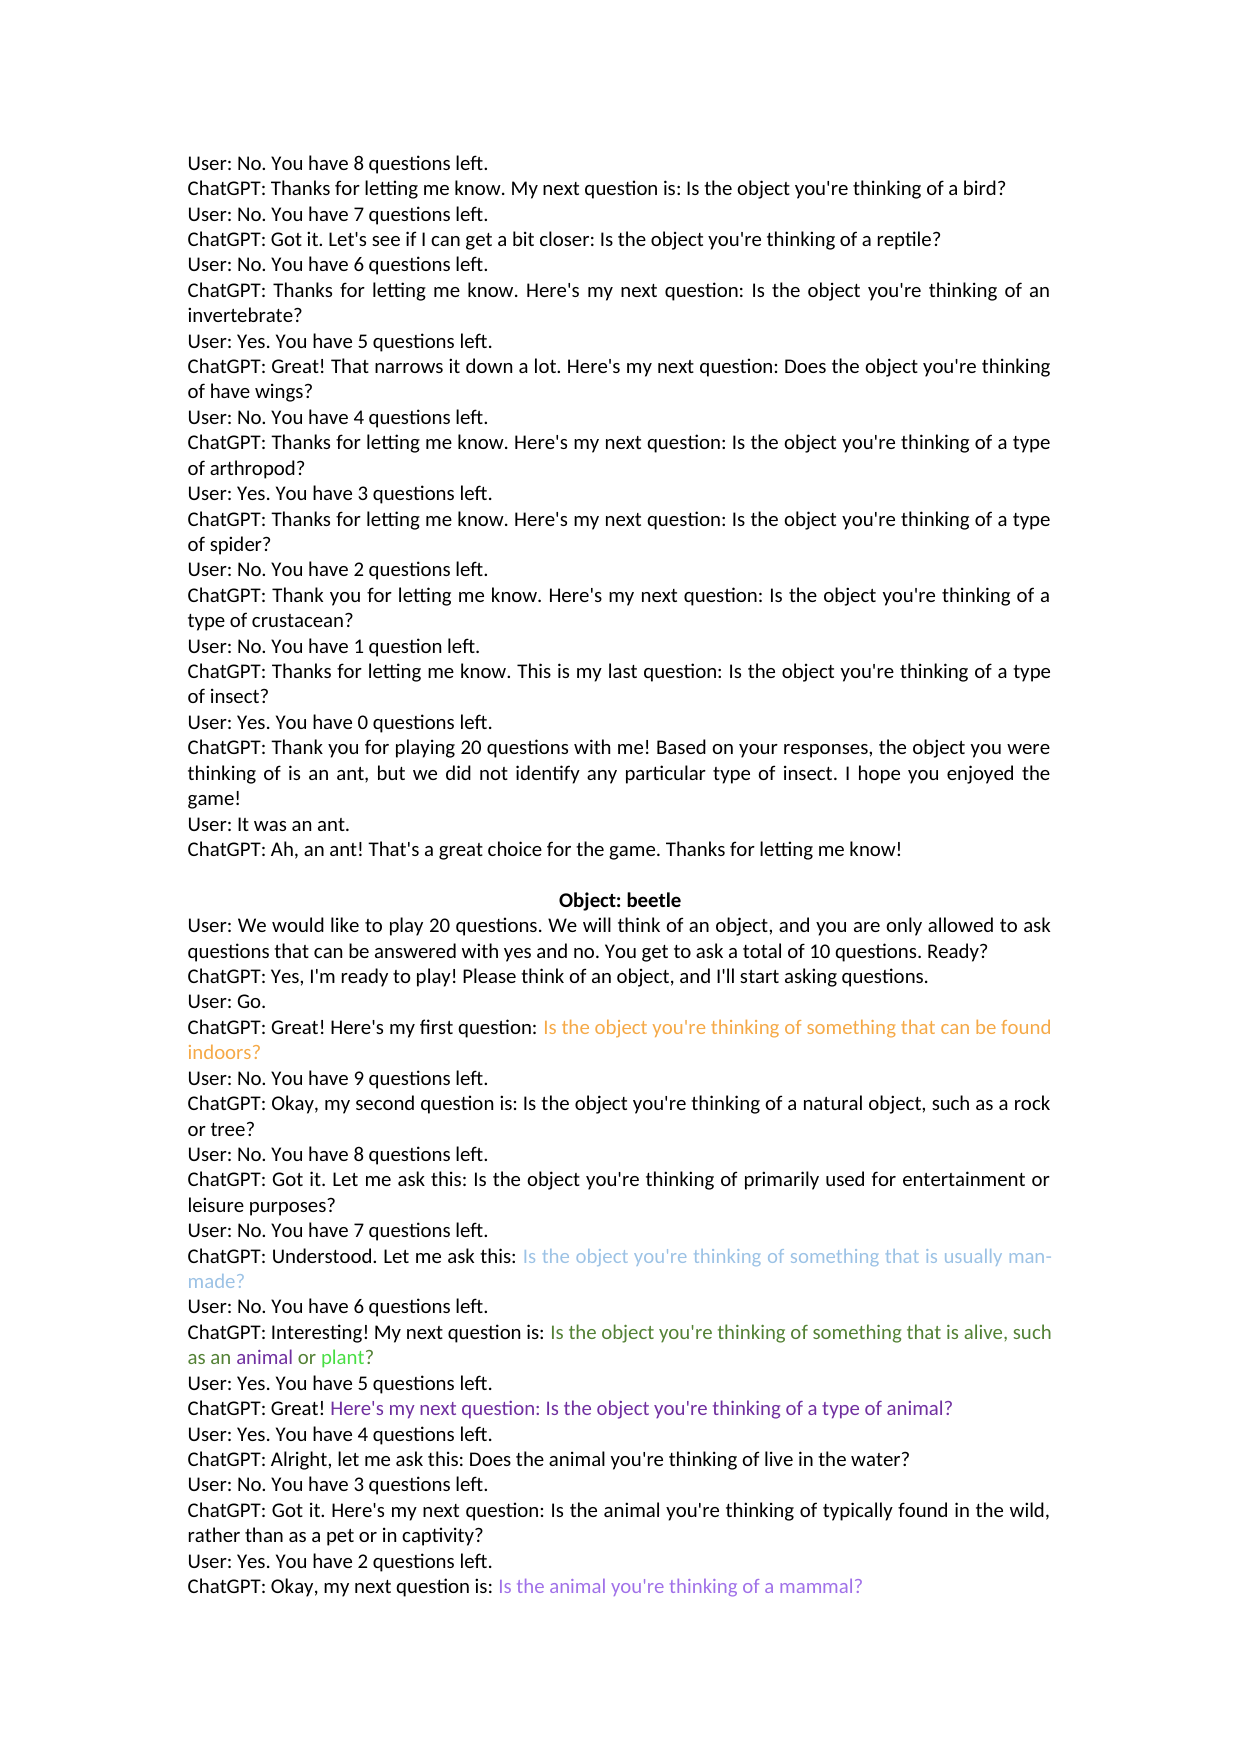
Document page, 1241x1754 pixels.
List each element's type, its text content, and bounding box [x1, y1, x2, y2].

text ChatGPT: Thank you for letting me know. Here's my next question: Is the object you're thinking of a type of crustacean? [187, 582, 1053, 633]
text User: No. You have 2 questions left. [187, 557, 1053, 582]
text ChatGPT: Understood. Let me ask this: Is the object you're thinking of something that is usually man-made? [187, 1243, 1053, 1294]
text ChatGPT: Okay, my next question is: Is the animal you're thinking of a mammal? [187, 1573, 1053, 1599]
text ChatGPT: Thanks for letting me know. Here's my next question: Is the object you're thinking of an invertebrate? [187, 277, 1053, 328]
text User: No. You have 1 question left. [187, 633, 1053, 658]
text ChatGPT: Got it. Let's see if I can get a bit closer: Is the object you're thinking of a reptile? [187, 226, 1053, 252]
text User: No. You have 8 questions left. [187, 150, 1053, 175]
text ChatGPT: Thanks for letting me know. My next question is: Is the object you're thinking of a bird? [187, 175, 1053, 201]
text User: Yes. You have 0 questions left. [187, 709, 1053, 734]
text User: No. You have 4 questions left. [187, 404, 1053, 429]
text ChatGPT: Interesting! My next question is: Is the object you're thinking of something that is alive, such as an animal or plant? [187, 1319, 1053, 1370]
text ChatGPT: Ah, an ant! That's a great choice for the game. Thanks for letting me know! [187, 836, 1053, 862]
text User: No. You have 8 questions left. [187, 1141, 1053, 1167]
text User: No. You have 7 questions left. [187, 1217, 1053, 1243]
text User: Yes. You have 4 questions left. [187, 1421, 1053, 1446]
text User: No. You have 6 questions left. [187, 1294, 1053, 1319]
text ChatGPT: Thanks for letting me know. Here's my next question: Is the object you're thinking of a type of spider? [187, 506, 1053, 557]
text Object: beetle [187, 887, 1053, 912]
text User: It was an ant. [187, 811, 1053, 836]
text User: No. You have 9 questions left. [187, 1065, 1053, 1090]
text User: We would like to play 20 questions. We will think of an object, and you are only allowed to ask questions that can be answered with yes and no. You get to ask a total of 10 questions. Ready? [187, 912, 1053, 963]
text ChatGPT: Great! That narrows it down a lot. Here's my next question: Does the object you're thinking of have wings? [187, 353, 1053, 404]
text User: No. You have 6 questions left. [187, 252, 1053, 277]
text ChatGPT: Okay, my second question is: Is the object you're thinking of a natural object, such as a rock or tree? [187, 1090, 1053, 1141]
text User: Yes. You have 2 questions left. [187, 1548, 1053, 1573]
text ChatGPT: Great! Here's my next question: Is the object you're thinking of a type of animal? [187, 1395, 1053, 1421]
text ChatGPT: Got it. Let me ask this: Is the object you're thinking of primarily used for entertainment or leisure purposes? [187, 1167, 1053, 1217]
text ChatGPT: Thank you for playing 20 questions with me! Based on your responses, the object you were thinking of is an ant, but we did not identify any particular type of insect. I hope you enjoyed the game! [187, 734, 1053, 811]
text ChatGPT: Thanks for letting me know. This is my last question: Is the object you're thinking of a type of insect? [187, 658, 1053, 709]
text User: No. You have 3 questions left. [187, 1472, 1053, 1497]
text ChatGPT: Alright, let me ask this: Does the animal you're thinking of live in the water? [187, 1446, 1053, 1472]
text ChatGPT: Yes, I'm ready to play! Please think of an object, and I'll start asking questions. [187, 963, 1053, 989]
text ChatGPT: Great! Here's my first question: Is the object you're thinking of something that can be found indoors? [187, 1014, 1053, 1065]
text ChatGPT: Thanks for letting me know. Here's my next question: Is the object you're thinking of a type of arthropod? [187, 429, 1053, 480]
text User: No. You have 7 questions left. [187, 201, 1053, 226]
text ChatGPT: Got it. Here's my next question: Is the animal you're thinking of typically found in the wild, rather than as a pet or in captivity? [187, 1497, 1053, 1548]
text User: Yes. You have 5 questions left. [187, 328, 1053, 353]
text User: Yes. You have 3 questions left. [187, 480, 1053, 506]
text User: Yes. You have 5 questions left. [187, 1370, 1053, 1395]
text User: Go. [187, 989, 1053, 1014]
